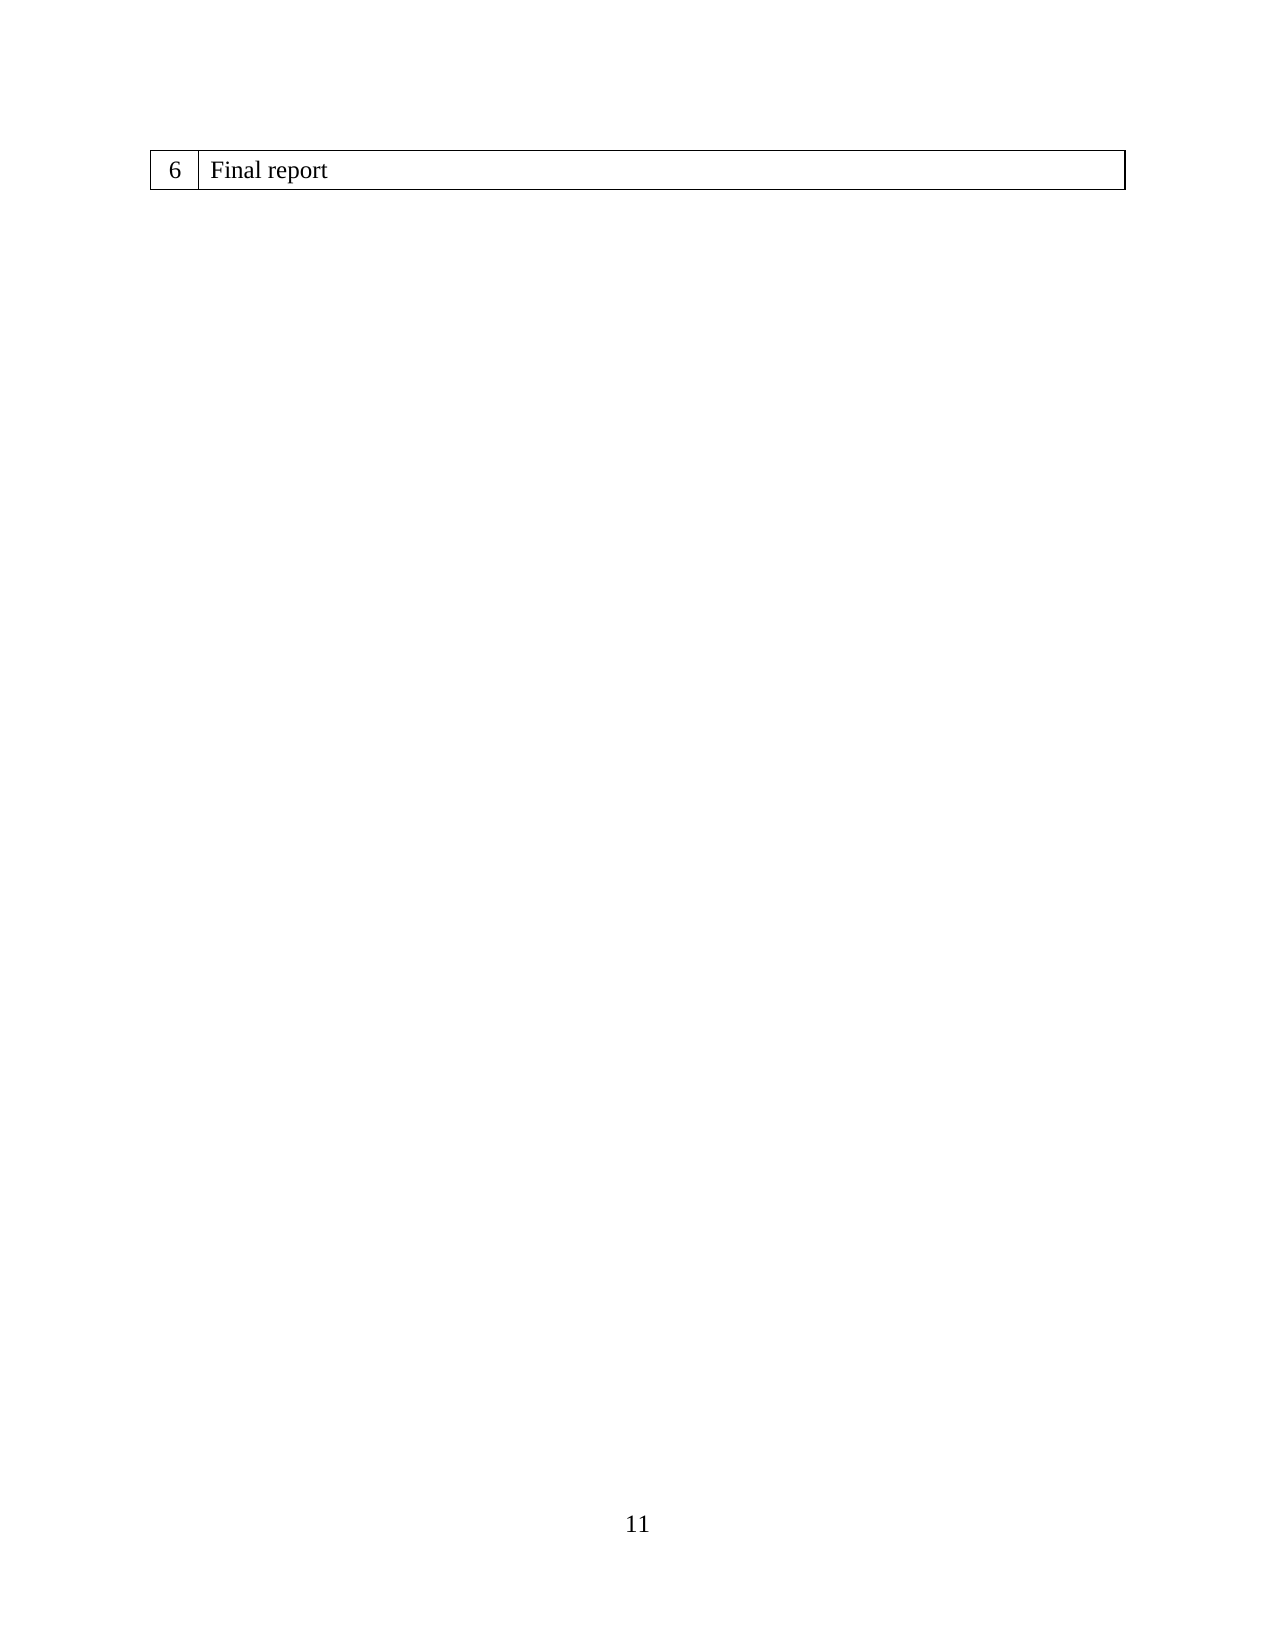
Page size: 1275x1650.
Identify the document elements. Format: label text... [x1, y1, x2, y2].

table_cell Final report [199, 151, 1124, 188]
table_cell 6 [151, 151, 198, 188]
